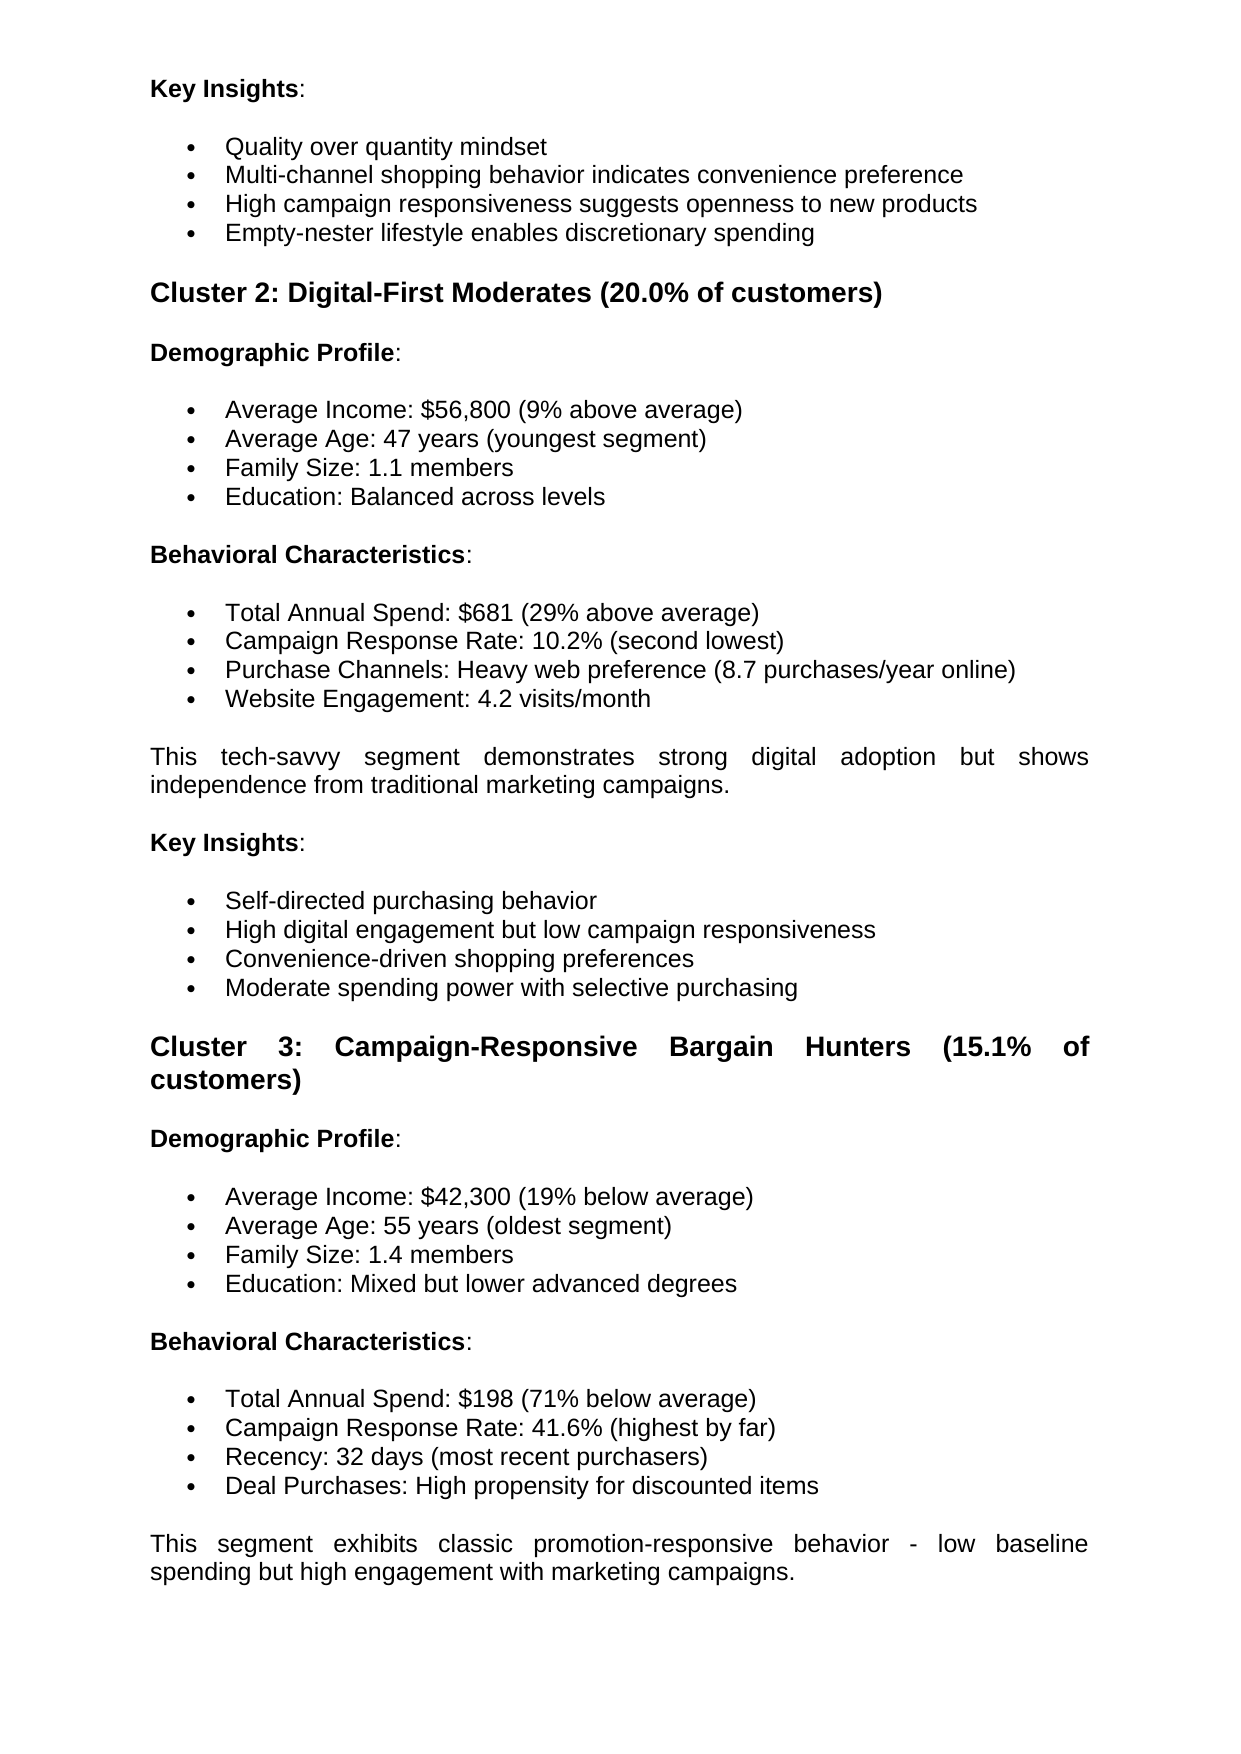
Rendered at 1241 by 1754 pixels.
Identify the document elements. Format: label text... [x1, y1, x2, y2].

list Education: Mixed but lower advanced degrees [187, 1268, 1090, 1297]
list Total Annual Spend: $198 (71% below average) [187, 1384, 1090, 1413]
list Family Size: 1.1 members [187, 453, 1090, 482]
text Behavioral Characteristics: [150, 539, 1090, 568]
list Purchase Channels: Heavy web preference (8.7 purchases/year online) [187, 655, 1090, 684]
text Key Insights: [150, 74, 1090, 103]
list Average Income: $42,300 (19% below average) [187, 1182, 1090, 1211]
list Multi-channel shopping behavior indicates convenience preference [187, 161, 1090, 189]
list Education: Balanced across levels [187, 482, 1090, 510]
list Average Income: $56,800 (9% above average) [187, 395, 1090, 424]
list Campaign Response Rate: 10.2% (second lowest) [187, 626, 1090, 655]
text Cluster 2: Digital-First Moderates (20.0% of customers) [150, 276, 1090, 308]
list Moderate spending power with selective purchasing [187, 972, 1090, 1001]
text Demographic Profile: [150, 1124, 1090, 1153]
list Average Age: 47 years (youngest segment) [187, 424, 1090, 453]
list Quality over quantity mindset [187, 132, 1090, 161]
list High digital engagement but low campaign responsiveness [187, 915, 1090, 944]
list High campaign responsiveness suggests openness to new products [187, 189, 1090, 218]
list Total Annual Spend: $681 (29% above average) [187, 597, 1090, 626]
list Recency: 32 days (most recent purchasers) [187, 1442, 1090, 1471]
list Self-directed purchasing behavior [187, 886, 1090, 915]
text Key Insights: [150, 828, 1090, 857]
text This tech-savvy segment demonstrates strong digital adoption but shows independence from traditional marketing campaigns. [150, 742, 1090, 799]
list Family Size: 1.4 members [187, 1240, 1090, 1268]
text Cluster 3: Campaign-Responsive Bargain Hunters (15.1% of customers) [150, 1030, 1090, 1095]
list Deal Purchases: High propensity for discounted items [187, 1471, 1090, 1499]
text Demographic Profile: [150, 337, 1090, 366]
list Website Engagement: 4.2 visits/month [187, 684, 1090, 712]
list Convenience-driven shopping preferences [187, 944, 1090, 972]
text This segment exhibits classic promotion-responsive behavior - low baseline spending but high engagement with marketing campaigns. [150, 1528, 1090, 1586]
text Behavioral Characteristics: [150, 1326, 1090, 1355]
list Empty-nester lifestyle enables discretionary spending [187, 218, 1090, 247]
list Average Age: 55 years (oldest segment) [187, 1211, 1090, 1240]
list Campaign Response Rate: 41.6% (highest by far) [187, 1413, 1090, 1442]
